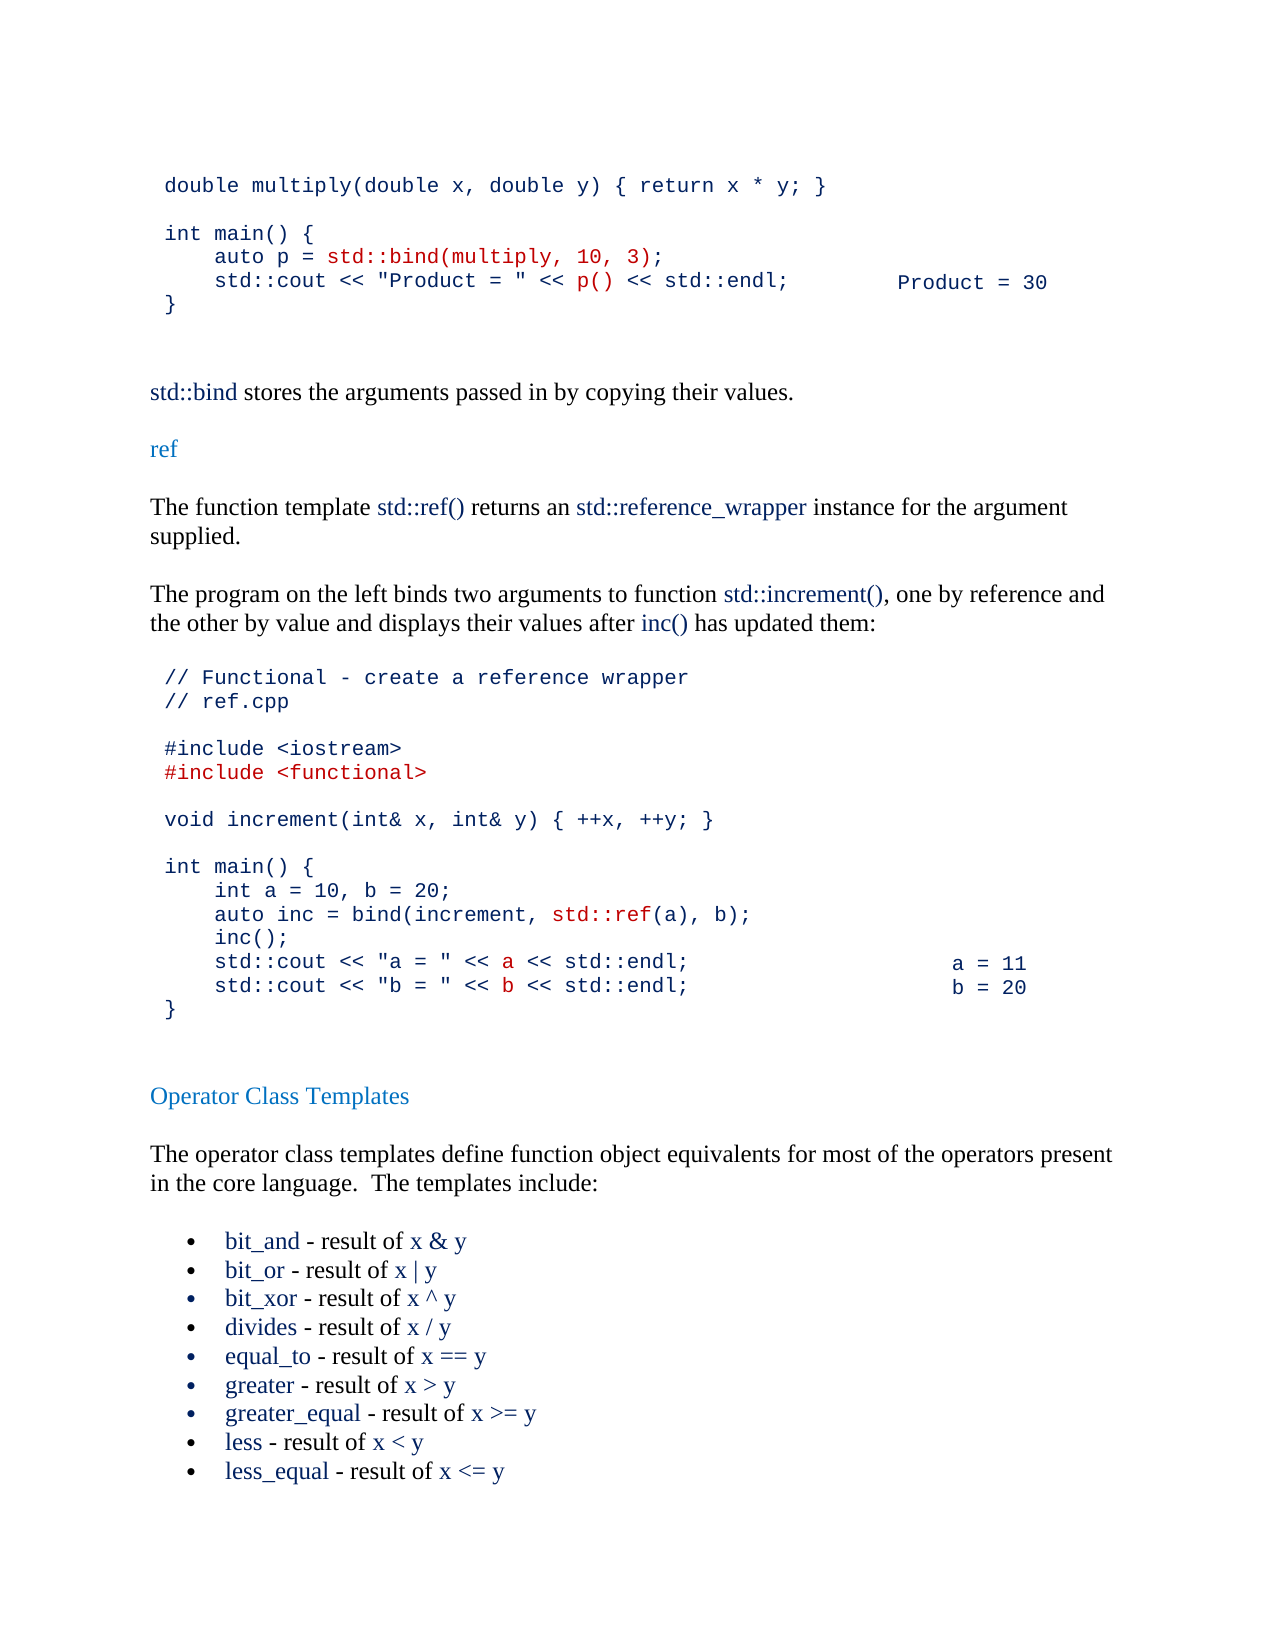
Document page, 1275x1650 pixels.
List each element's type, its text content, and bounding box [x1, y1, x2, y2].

text std::bind stores the arguments passed in by copying their values. [150, 377, 1125, 405]
list divides - result of x / y [187, 1312, 1125, 1341]
list greater - result of x > y [187, 1370, 1125, 1398]
text Operator Class Templates [150, 1081, 1125, 1110]
list bit_and - result of x & y [187, 1226, 1125, 1255]
text The operator class templates define function object equivalents for most of the operators present in the core language. The templates include: [150, 1139, 1125, 1197]
list bit_xor - result of x ^ y [187, 1283, 1125, 1312]
table_header Product = 30 [884, 150, 1076, 347]
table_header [150, 150, 883, 347]
list bit_or - result of x | y [187, 1255, 1125, 1283]
list less - result of x < y [187, 1427, 1125, 1456]
text The program on the left binds two arguments to function std::increment(), one by reference and the other by value and displays their values after inc() has updated them: [150, 579, 1125, 637]
list greater_equal - result of x >= y [187, 1398, 1125, 1427]
text ref [150, 434, 1125, 463]
text The function template std::ref() returns an std::reference_wrapper instance for the argument supplied. [150, 492, 1125, 550]
list equal_to - result of x == y [187, 1341, 1125, 1370]
table_header // Functional - create a reference wrapper // ref.cpp #include <iostream> #include <functional> void increment(int& x, int& y) { ++x, ++y; } int main() { int a = 10, b = 20; auto inc = bind(increment, std::ref(a), b); inc(); std::cout << "a = " << a << std::endl; std::cout << "b = " << b << std::endl; } [150, 666, 937, 1052]
list less_equal - result of x <= y [187, 1456, 1125, 1485]
table_header a = 11 b = 20 [938, 666, 1076, 1052]
